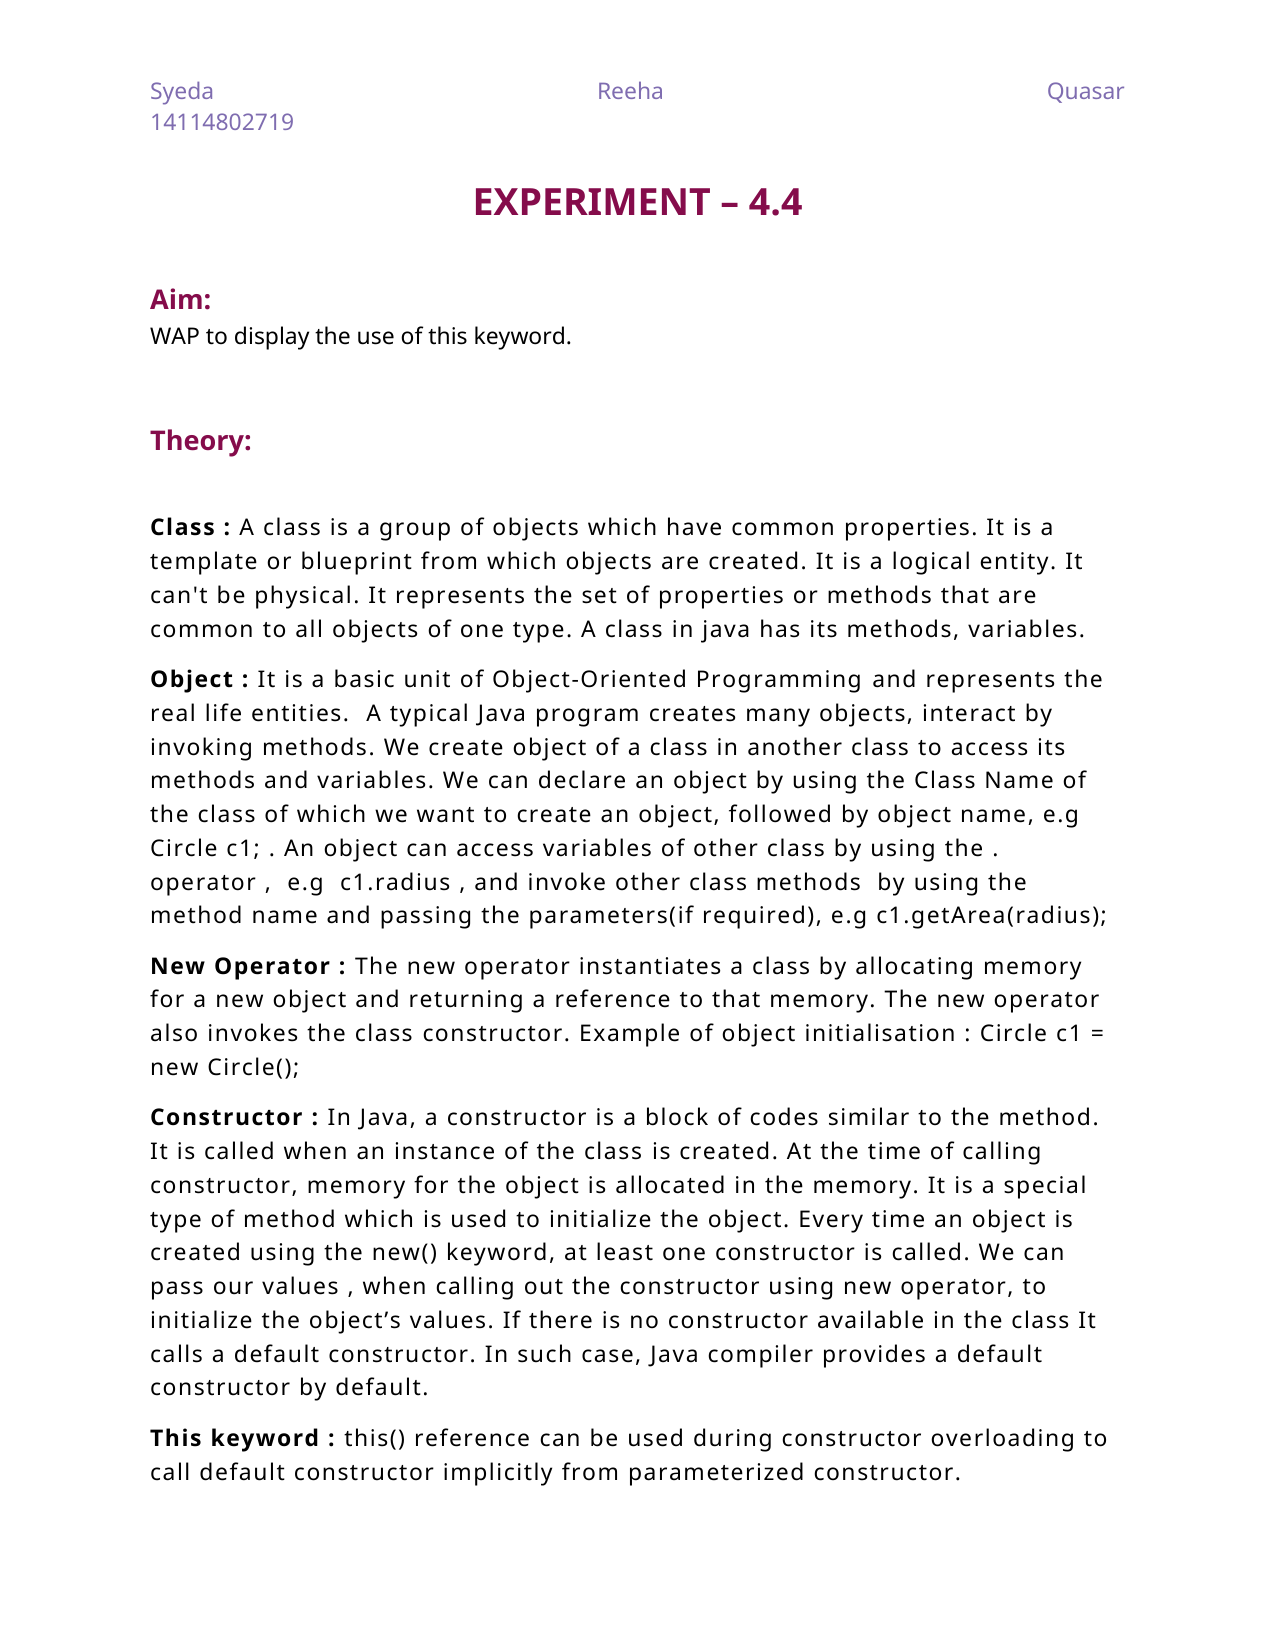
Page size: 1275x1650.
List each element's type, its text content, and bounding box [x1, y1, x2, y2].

subtitle Aim: [150, 281, 1125, 317]
text New Operator : The new operator instantiates a class by allocating memory for a new object and returning a reference to that memory. The new operator also invokes the class constructor. Example of object initialisation : Circle c1 = new Circle(); [150, 950, 1125, 1082]
subtitle Theory: [150, 421, 1125, 458]
text This keyword : this() reference can be used during constructor overloading to call default constructor implicitly from parameterized constructor. [150, 1422, 1125, 1487]
subtitle EXPERIMENT – 4.4 [150, 175, 1125, 226]
text Constructor : In Java, a constructor is a block of codes similar to the method. It is called when an instance of the class is created. At the time of calling constructor, memory for the object is allocated in the memory. It is a special type of method which is used to initialize the object. Every time an object is created using the new() keyword, at least one constructor is called. We can pass our values , when calling out the constructor using new operator, to initialize the object’s values. If there is no constructor available in the class It calls a default constructor. In such case, Java compiler provides a default constructor by default. [150, 1101, 1125, 1403]
text WAP to display the use of this keyword. [150, 320, 1125, 352]
text Class : A class is a group of objects which have common properties. It is a template or blueprint from which objects are created. It is a logical entity. It can't be physical. It represents the set of properties or methods that are common to all objects of one type. A class in java has its methods, variables. [150, 511, 1125, 644]
text Object : It is a basic unit of Object-Oriented Programming and represents the real life entities. A typical Java program creates many objects, interact by invoking methods. We create object of a class in another class to access its methods and variables. We can declare an object by using the Class Name of the class of which we want to create an object, followed by object name, e.g Circle c1; . An object can access variables of other class by using the . operator , e.g c1.radius , and invoke other class methods by using the method name and passing the parameters(if required), e.g c1.getArea(radius); [150, 663, 1125, 931]
